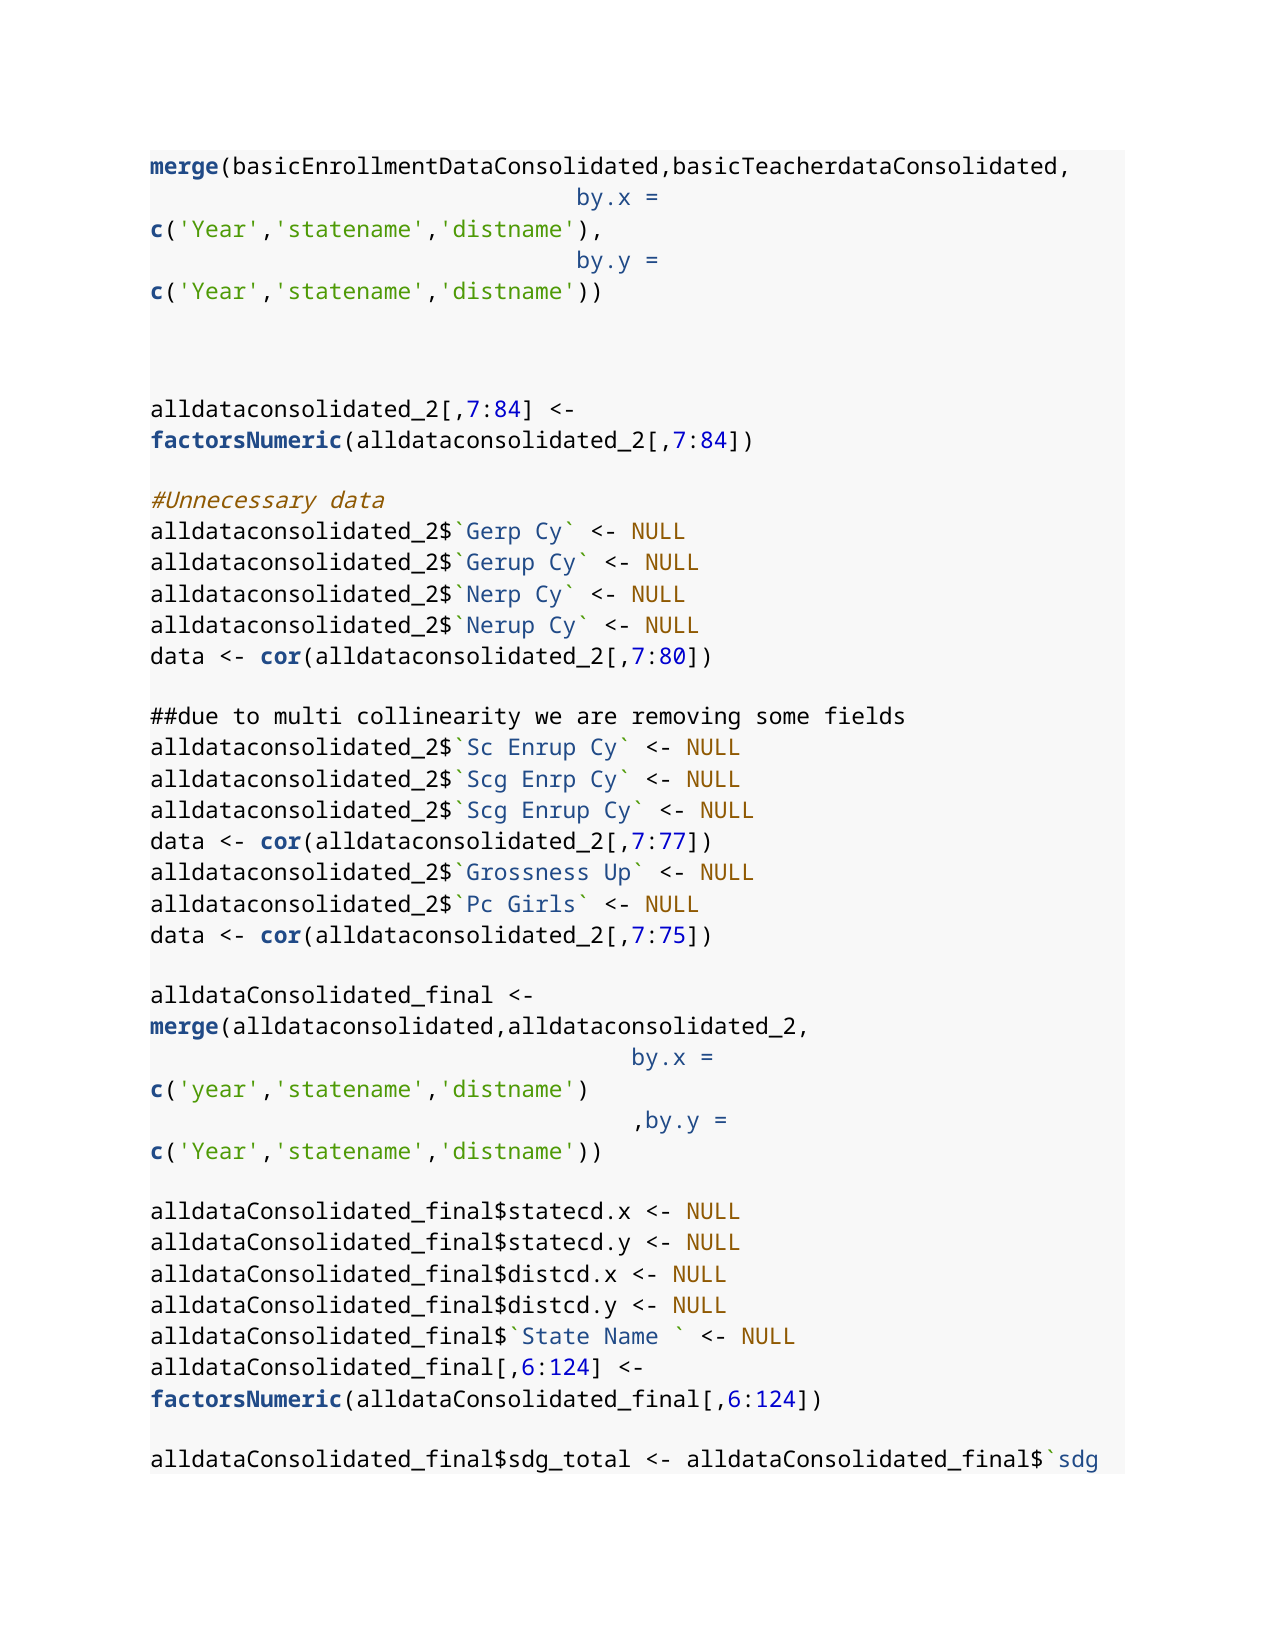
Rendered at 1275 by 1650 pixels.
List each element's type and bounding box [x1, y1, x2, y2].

text [150, 150, 1125, 1474]
